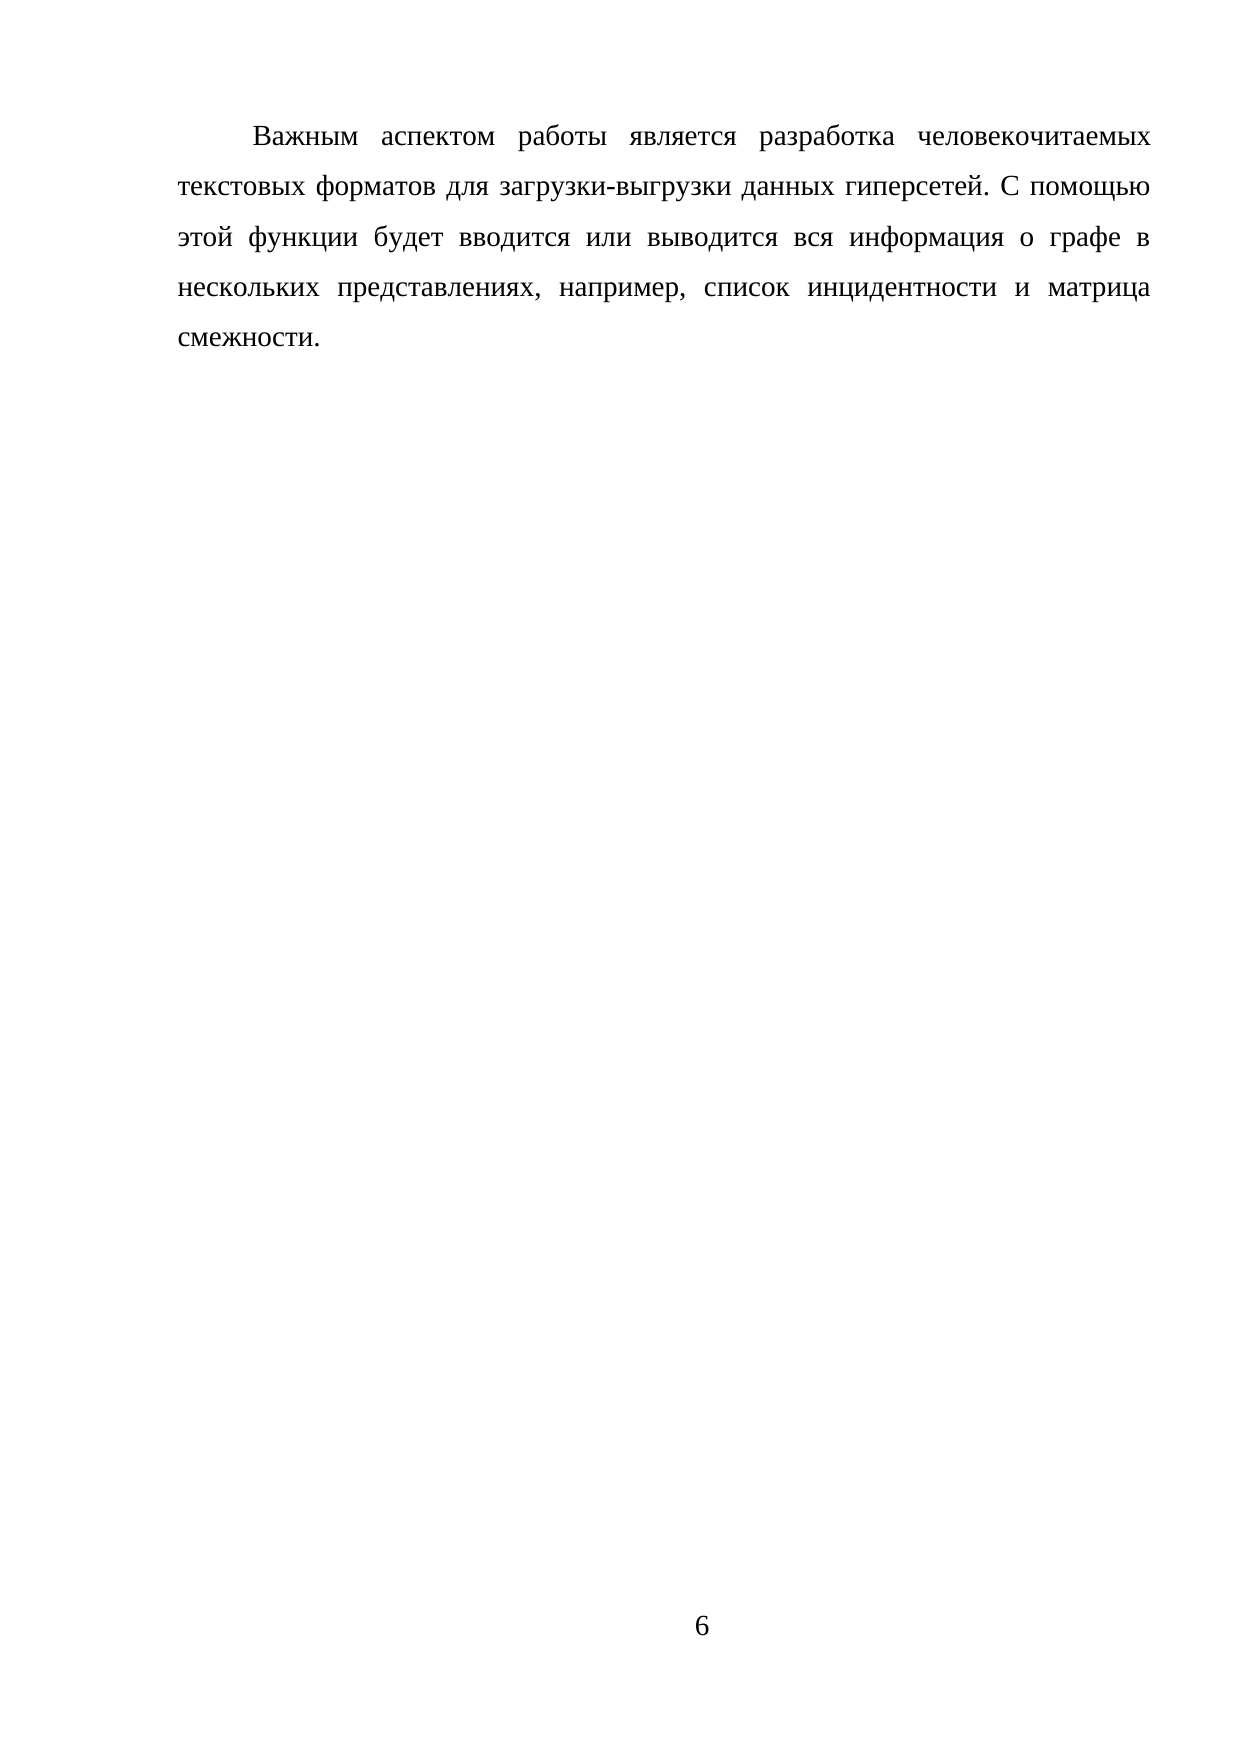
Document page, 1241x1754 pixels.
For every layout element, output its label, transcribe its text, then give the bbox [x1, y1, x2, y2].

text Важным аспектом работы является разработка человекочитаемых текстовых форматов для загрузки-выгрузки данных гиперсетей. С помощью этой функции будет вводится или выводится вся информация о графе в нескольких представлениях, например, список инцидентности и матрица смежности. [177, 118, 1152, 353]
